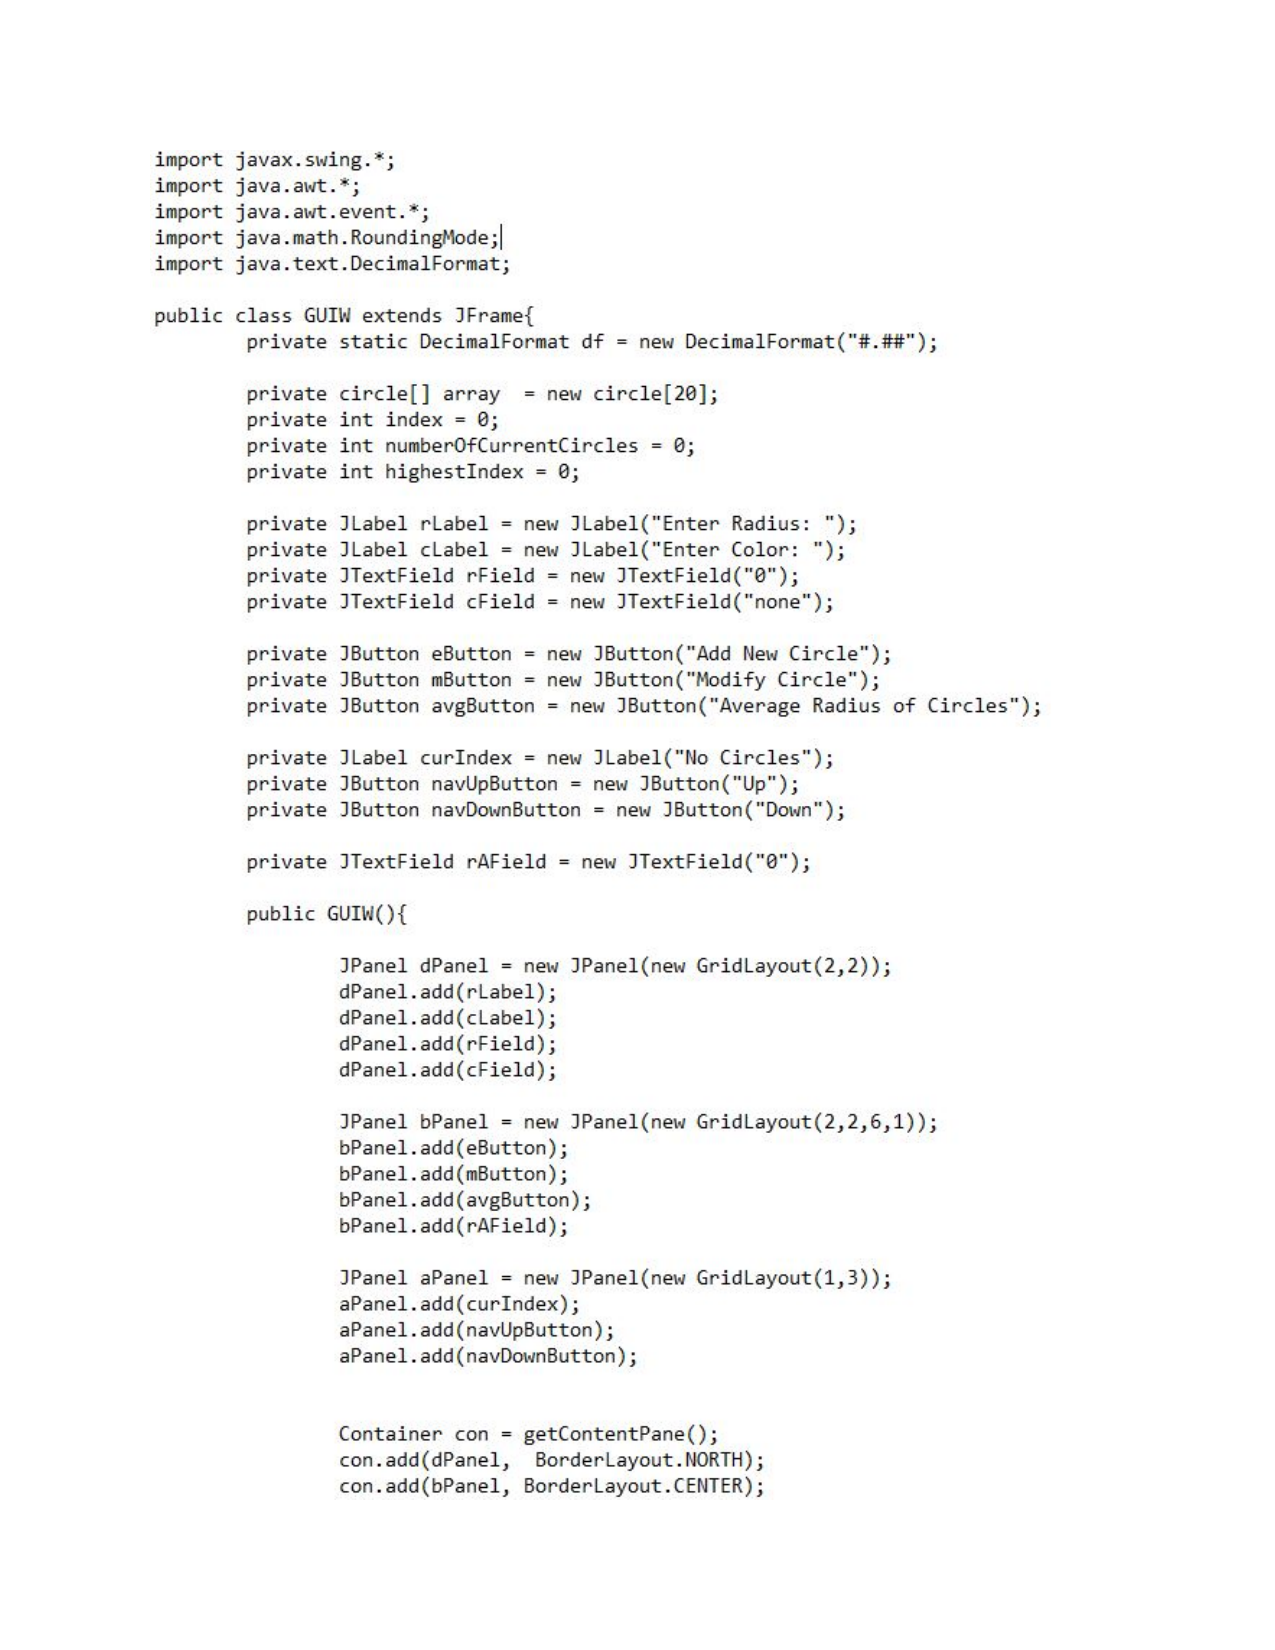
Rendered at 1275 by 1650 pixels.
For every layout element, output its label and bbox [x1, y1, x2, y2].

picture [150, 150, 1052, 1500]
